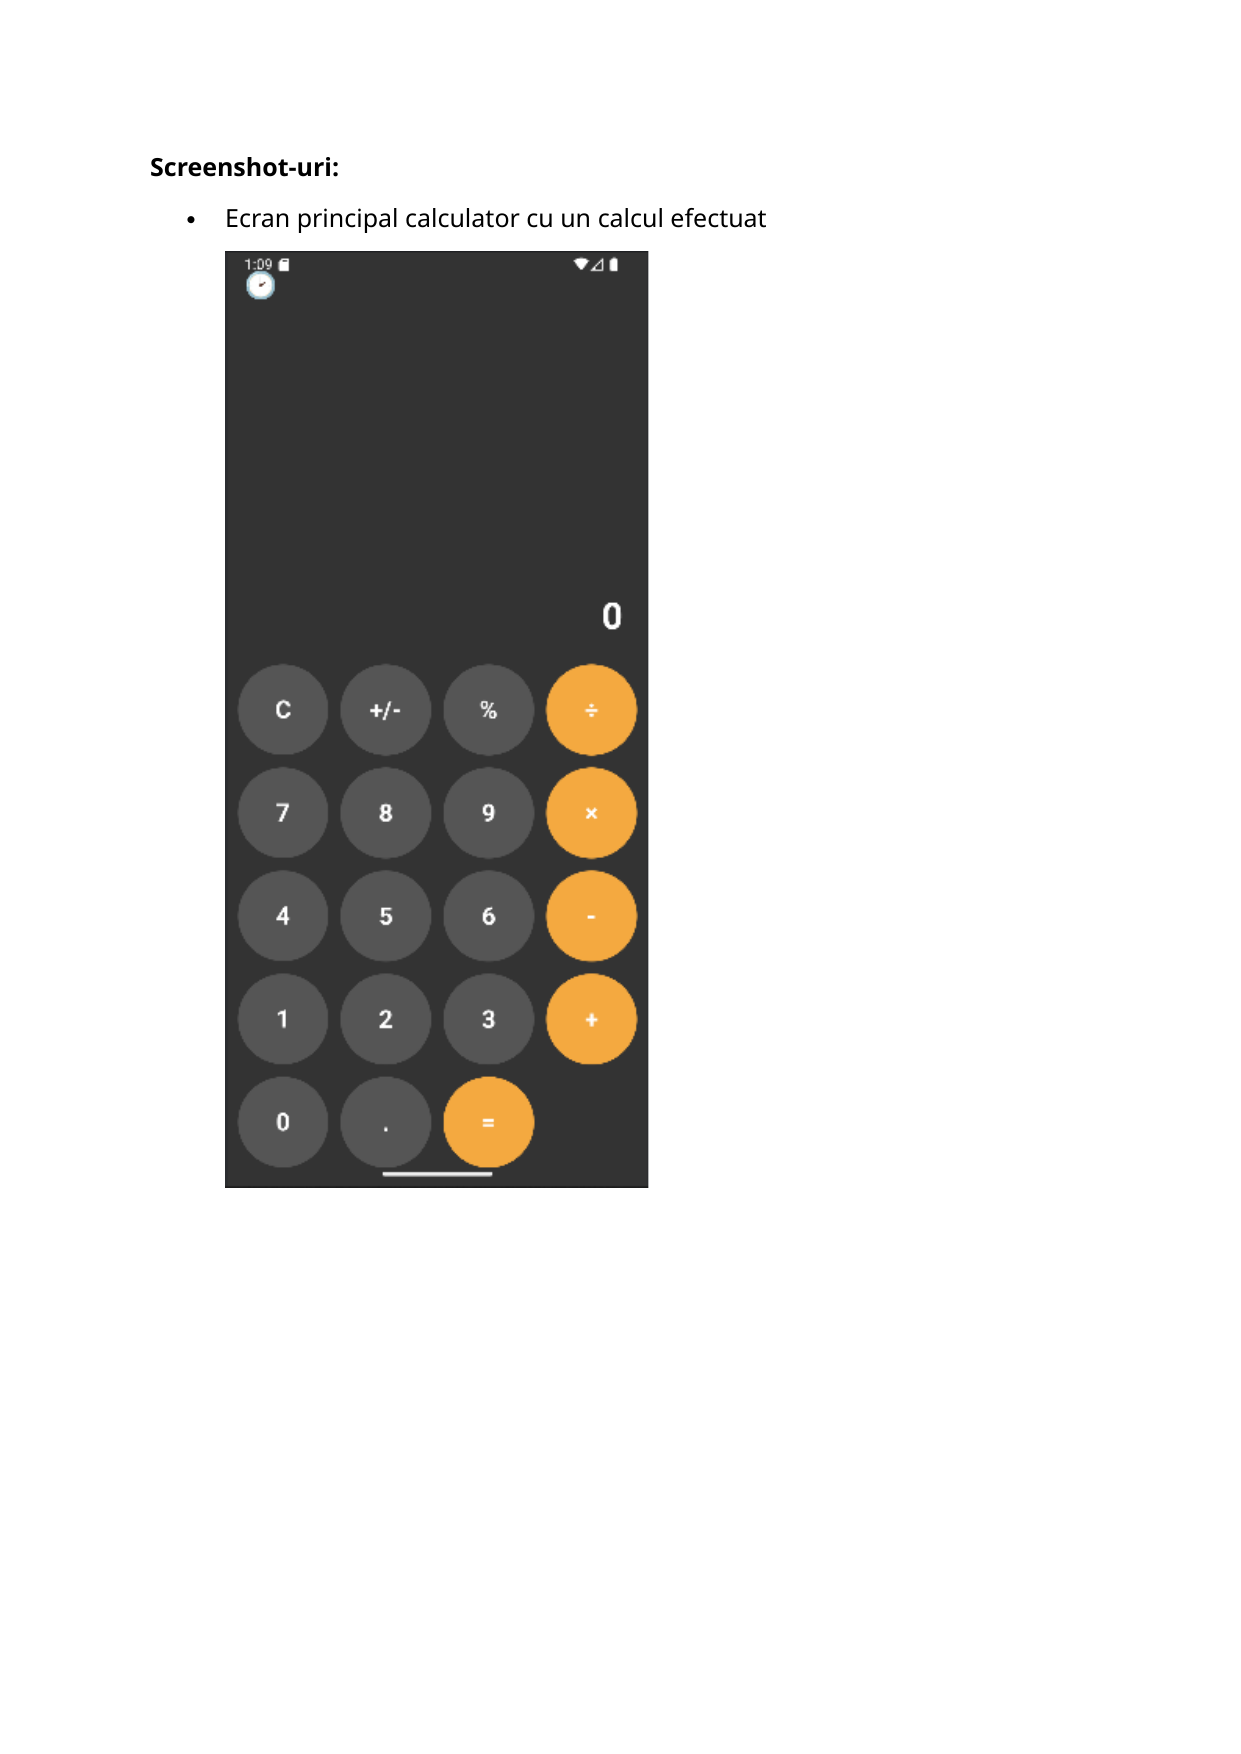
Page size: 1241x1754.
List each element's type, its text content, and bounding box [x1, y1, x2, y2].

text Screenshot-uri: [150, 150, 1090, 184]
list Ecran principal calculator cu un calcul efectuat [187, 201, 1090, 235]
picture [225, 251, 649, 1188]
